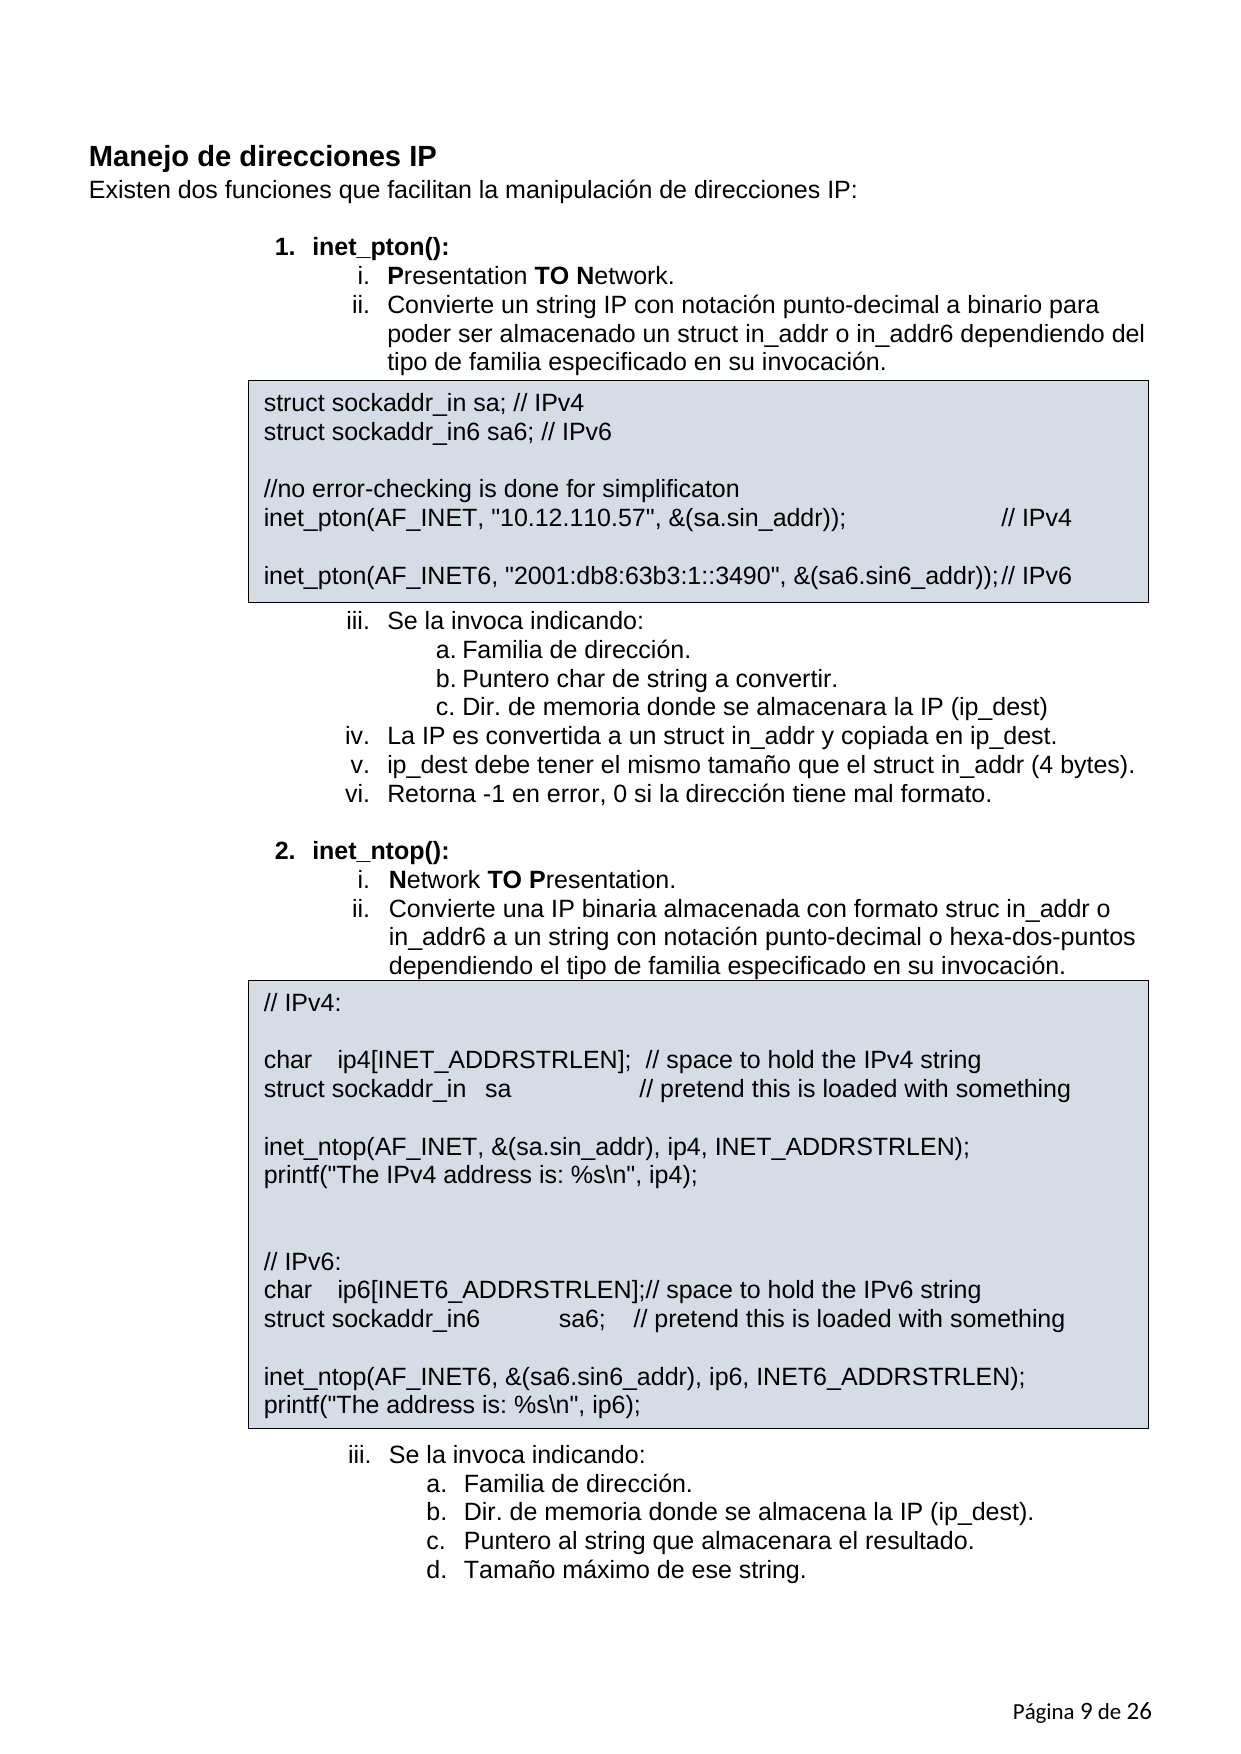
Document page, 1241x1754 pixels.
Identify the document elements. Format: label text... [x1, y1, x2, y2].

list Se la invoca indicando: [370, 606, 1152, 635]
list Dir. de memoria donde se almacena la IP (ip_dest). [426, 1497, 1152, 1526]
list Convierte una IP binaria almacenada con formato struc in_addr o in_addr6 a un string con notación punto-decimal o hexa-dos-puntos dependiendo el tipo de familia especificado en su invocación. [370, 893, 1152, 980]
list Presentation TO Network. [370, 261, 1152, 290]
list Puntero char de string a convertir. [436, 663, 1152, 692]
list Retorna -1 en error, 0 si la dirección tiene mal formato. [370, 778, 1152, 807]
list Puntero al string que almacenara el resultado. [426, 1526, 1152, 1555]
list Familia de dirección. [426, 1468, 1152, 1497]
list Convierte un string IP con notación punto-decimal a binario para poder ser almacenado un struct in_addr o in_addr6 dependiendo del tipo de familia especificado en su invocación. [370, 290, 1152, 376]
list Se la invoca indicando: [371, 1440, 1152, 1468]
list Familia de dirección. [436, 635, 1152, 663]
list Dir. de memoria donde se almacenara la IP (ip_dest) [436, 692, 1152, 721]
list Tamaño máximo de ese string. [426, 1555, 1152, 1583]
list inet_pton(): [274, 232, 1152, 261]
text Existen dos funciones que facilitan la manipulación de direcciones IP: [89, 175, 1152, 203]
list La IP es convertida a un struct in_addr y copiada en ip_dest. [370, 721, 1152, 750]
subtitle Manejo de direcciones IP [89, 139, 1152, 172]
list ip_dest debe tener el mismo tamaño que el struct in_addr (4 bytes). [370, 750, 1152, 778]
list inet_ntop(): [274, 836, 1152, 865]
list Network TO Presentation. [370, 865, 1152, 893]
